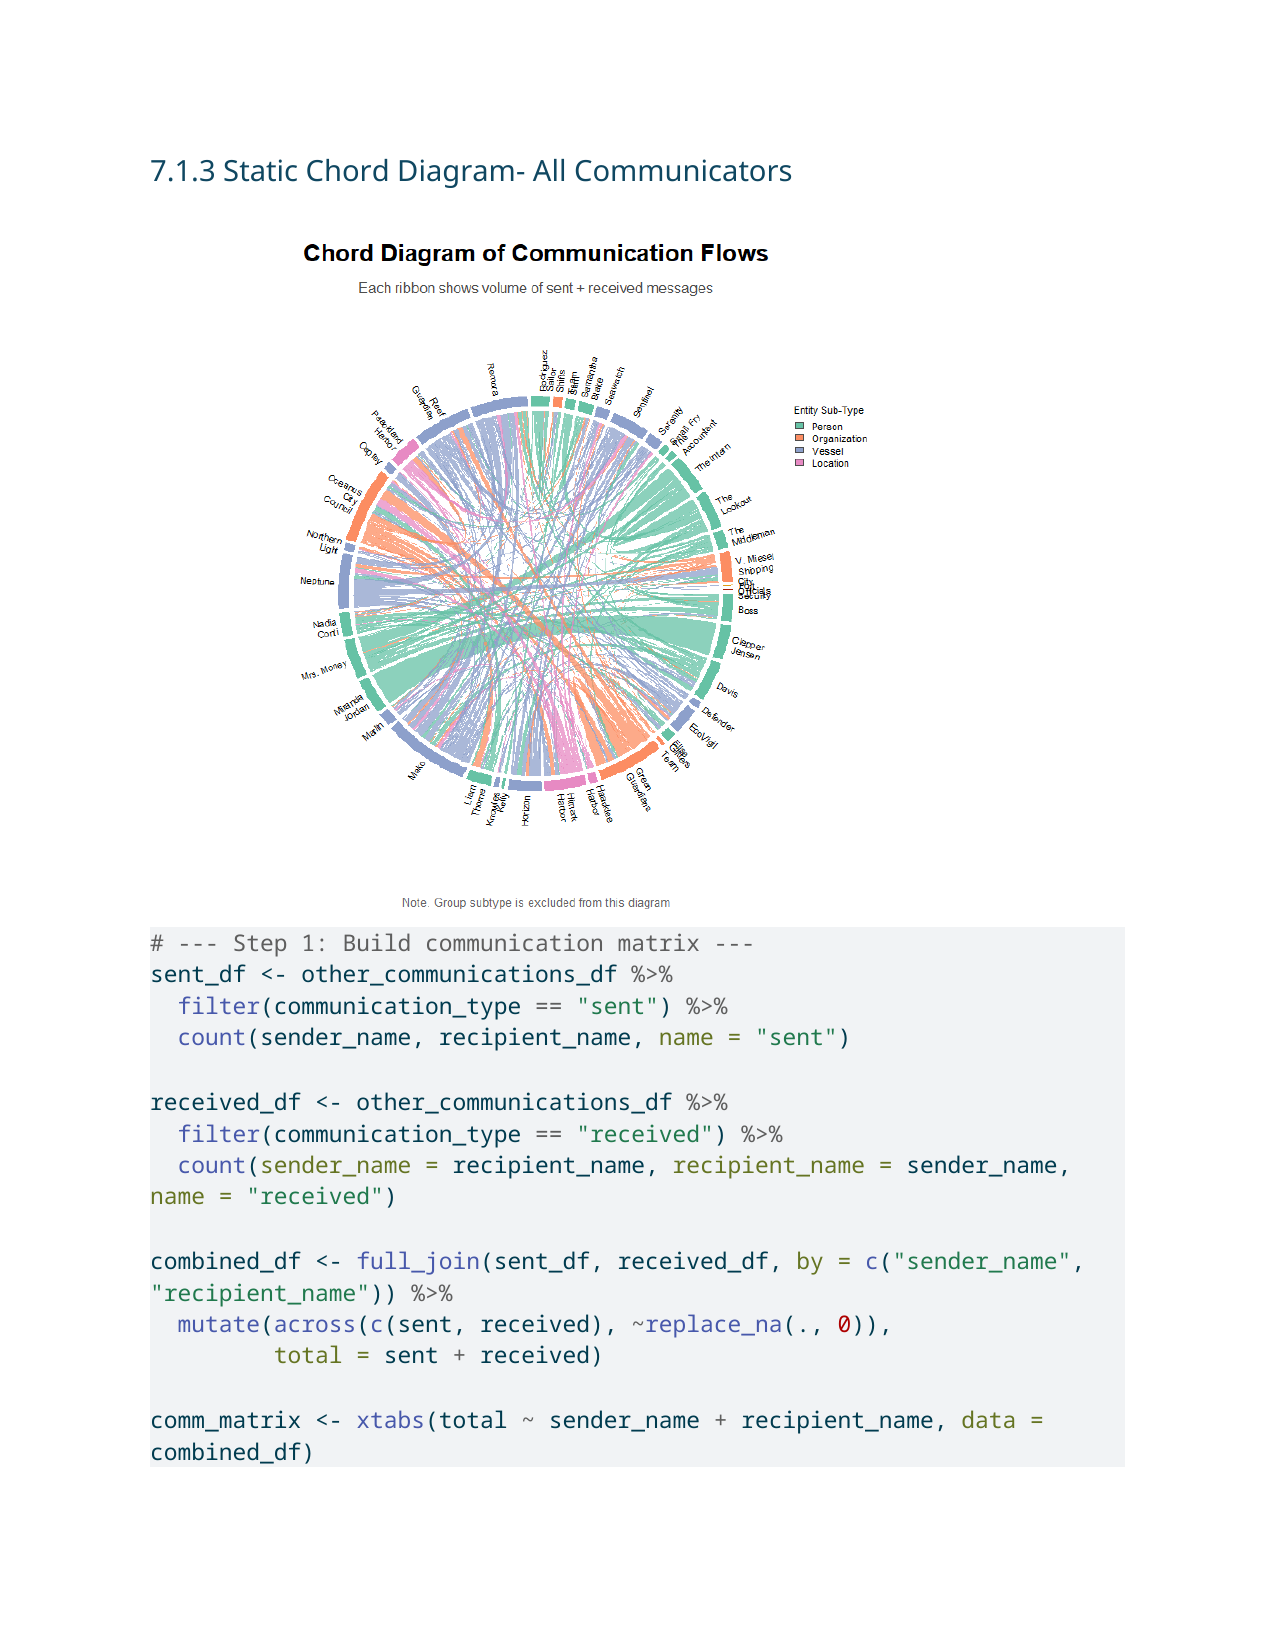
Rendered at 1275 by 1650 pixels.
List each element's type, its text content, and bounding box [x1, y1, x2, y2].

picture [168, 208, 1044, 909]
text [150, 927, 1125, 1467]
subtitle 7.1.3 Static Chord Diagram- All Communicators [150, 150, 1125, 190]
